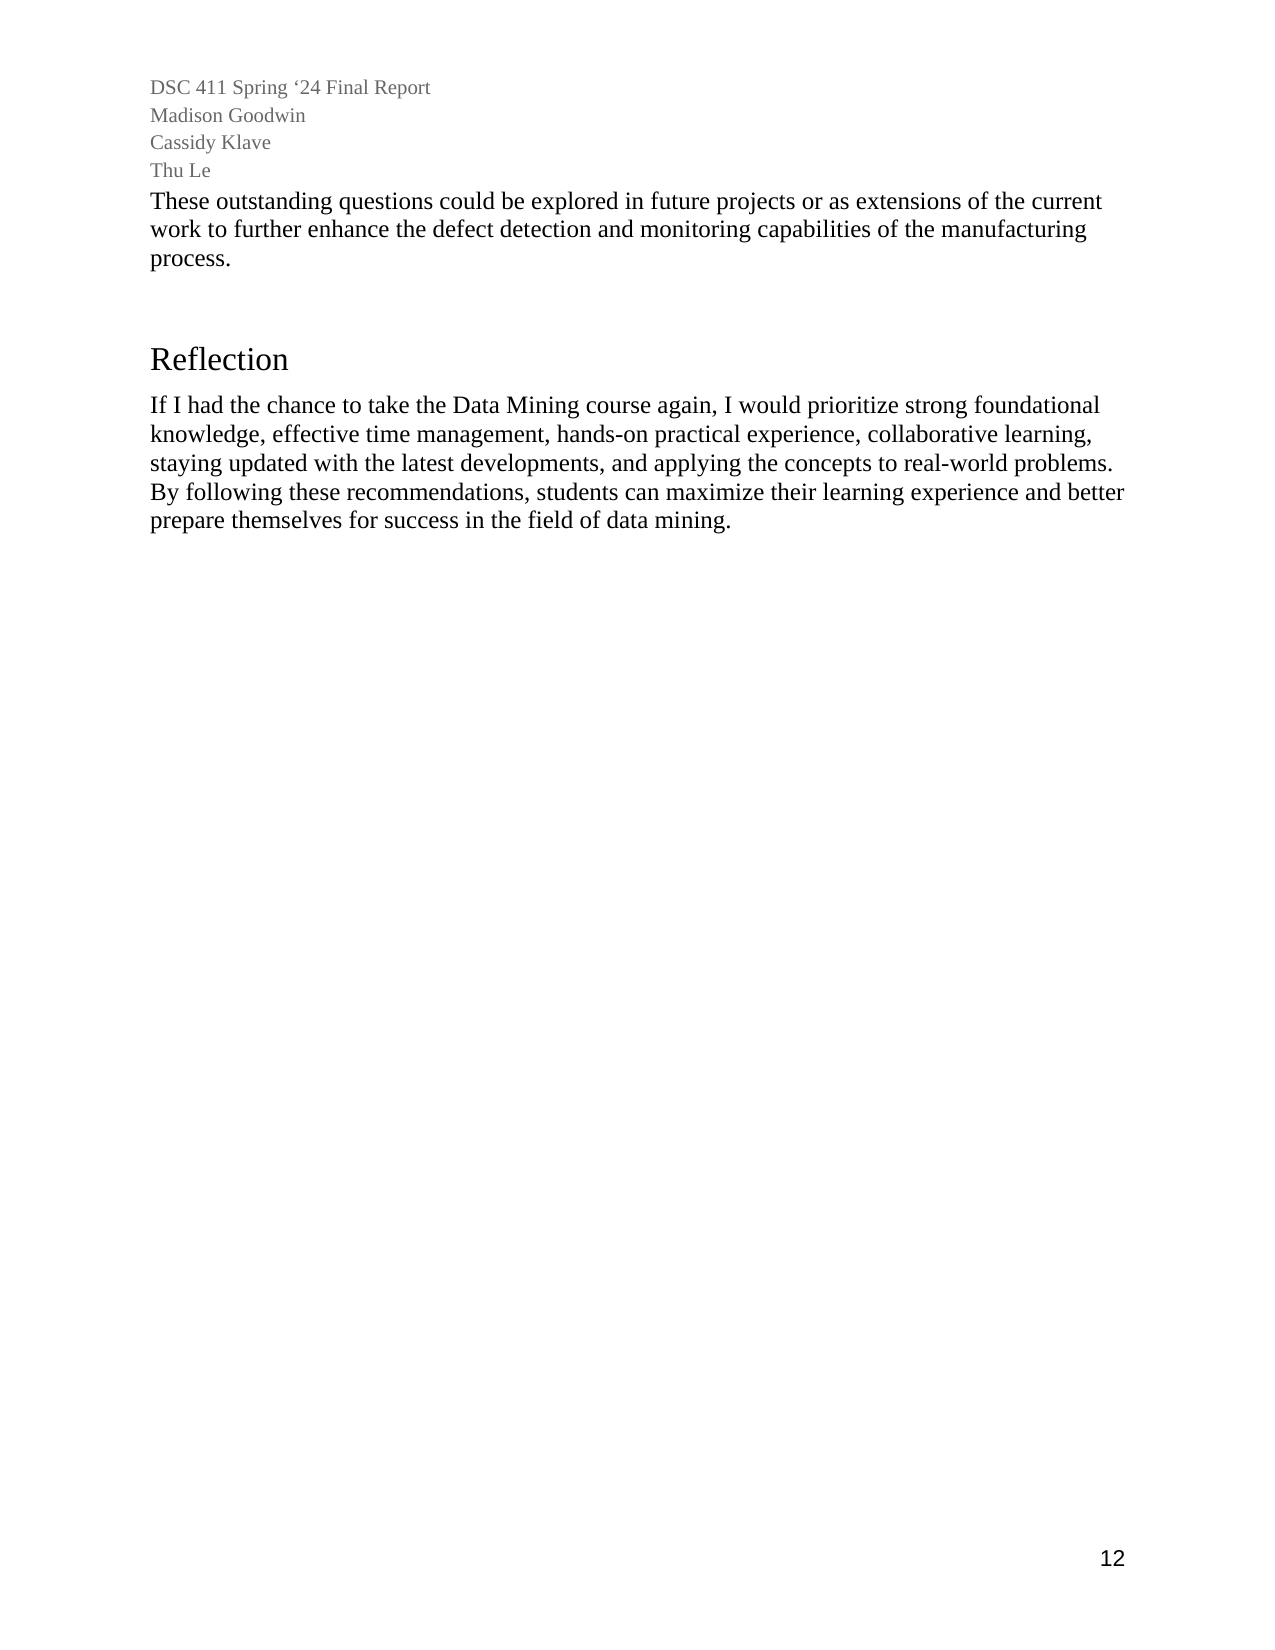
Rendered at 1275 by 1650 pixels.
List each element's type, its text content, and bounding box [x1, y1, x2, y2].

text If I had the chance to take the Data Mining course again, I would prioritize strong foundational knowledge, effective time management, hands-on practical experience, collaborative learning, staying updated with the latest developments, and applying the concepts to real-world problems. By following these recommendations, students can maximize their learning experience and better prepare themselves for success in the field of data mining. [150, 391, 1125, 534]
subtitle Reflection [150, 340, 1125, 378]
text These outstanding questions could be explored in future projects or as extensions of the current work to further enhance the defect detection and monitoring capabilities of the manufacturing process. [150, 186, 1125, 272]
